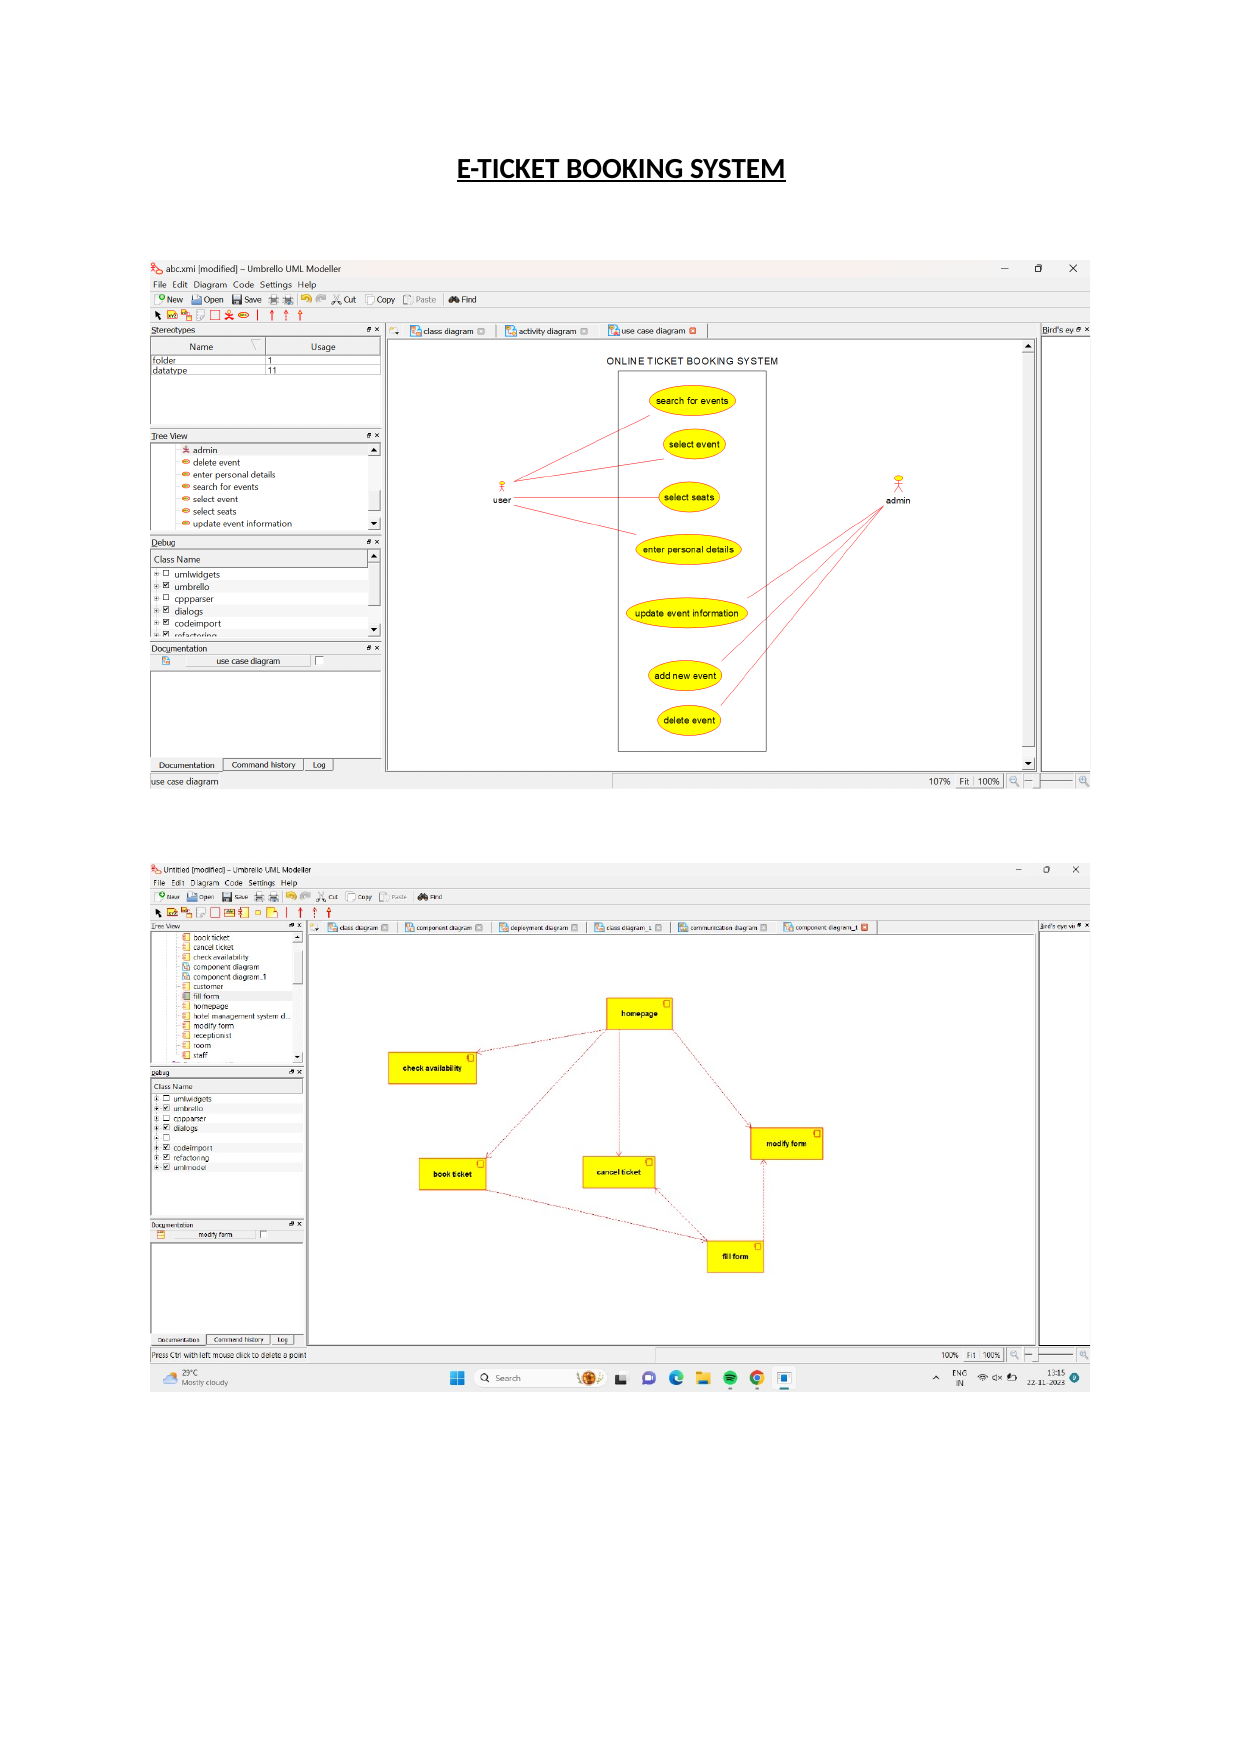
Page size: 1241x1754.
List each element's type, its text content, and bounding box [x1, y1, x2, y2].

text E-TICKET BOOKING SYSTEM [450, 150, 1090, 186]
picture [150, 863, 1091, 1392]
picture [150, 260, 1091, 789]
